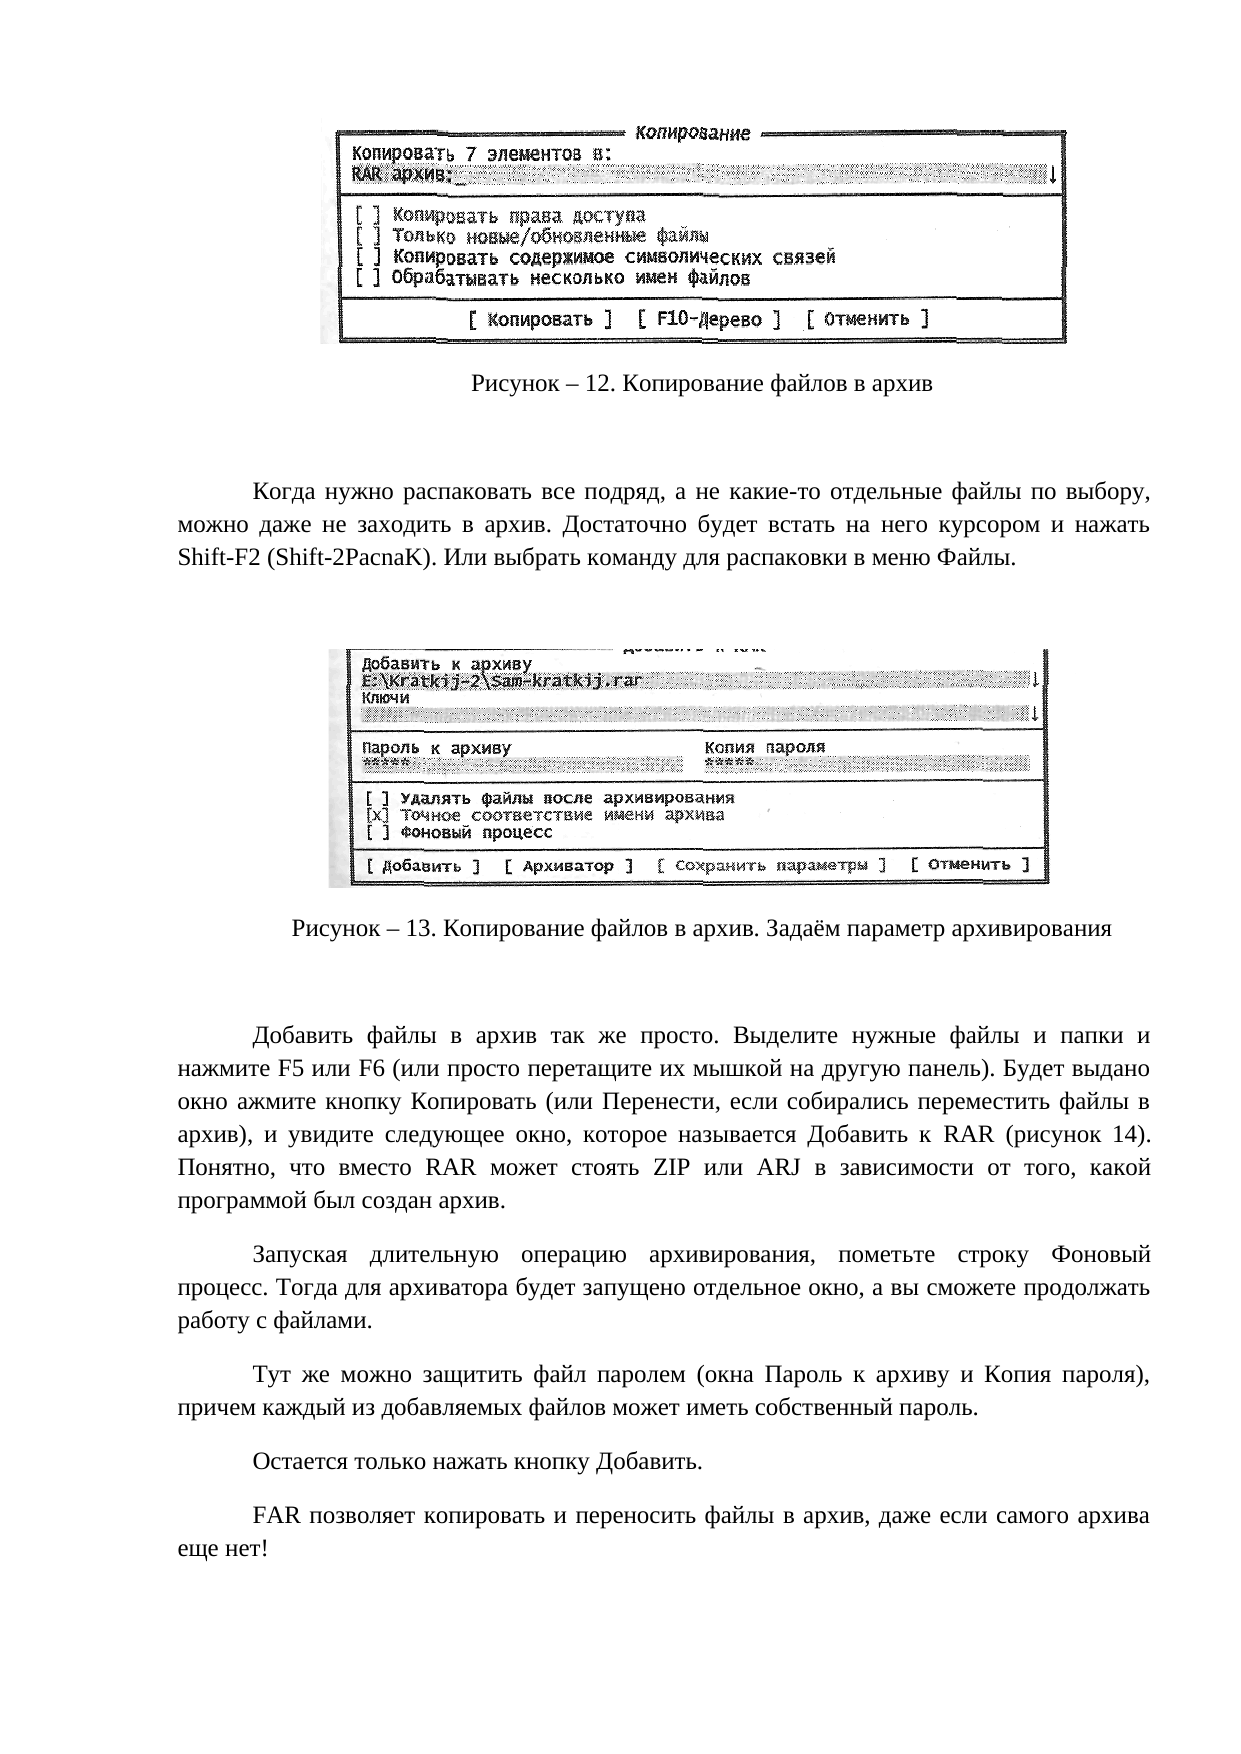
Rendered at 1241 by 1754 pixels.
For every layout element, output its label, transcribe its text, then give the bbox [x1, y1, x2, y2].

text Остается только нажать кнопку Добавить. [177, 1446, 1152, 1475]
text FAR позволяет копировать и переносить файлы в архив, даже если самого архива еще нет! [177, 1500, 1152, 1562]
text Когда нужно распаковать все подряд, а не какие-то отдельные файлы по выбору, можно даже не заходить в архив. Достаточно будет встать на него курсором и нажать Shift-F2 (Shift-2PacnaK). Или выбрать команду для распаковки в меню Файлы. [177, 476, 1152, 571]
text Рисунок – 12. Копирование файлов в архив [177, 368, 1152, 397]
text Добавить файлы в архив так же просто. Выделите нужные файлы и папки и нажмите F5 или F6 (или просто перетащите их мышкой на другую панель). Будет выдано окно ажмите кнопку Копировать (или Перенести, если собирались переместить файлы в архив), и увидите следующее окно, которое называется Добавить к RAR (рисунок 14). Понятно, что вместо RAR может стоять ZIP или ARJ в зависимости от того, какой программой был создан архив. [177, 1020, 1152, 1214]
text Тут же можно защитить файл паролем (окна Пароль к архиву и Копия пароля), причем каждый из добавляемых файлов может иметь собственный пароль. [177, 1359, 1152, 1421]
text Рисунок – 13. Копирование файлов в архив. Задаём параметр архивирования [177, 913, 1152, 941]
text Запуская длительную операцию архивирования, пометьте строку Фоновый процесс. Тогда для архиватора будет запущено отдельное окно, а вы сможете продолжать работу с файлами. [177, 1239, 1152, 1334]
